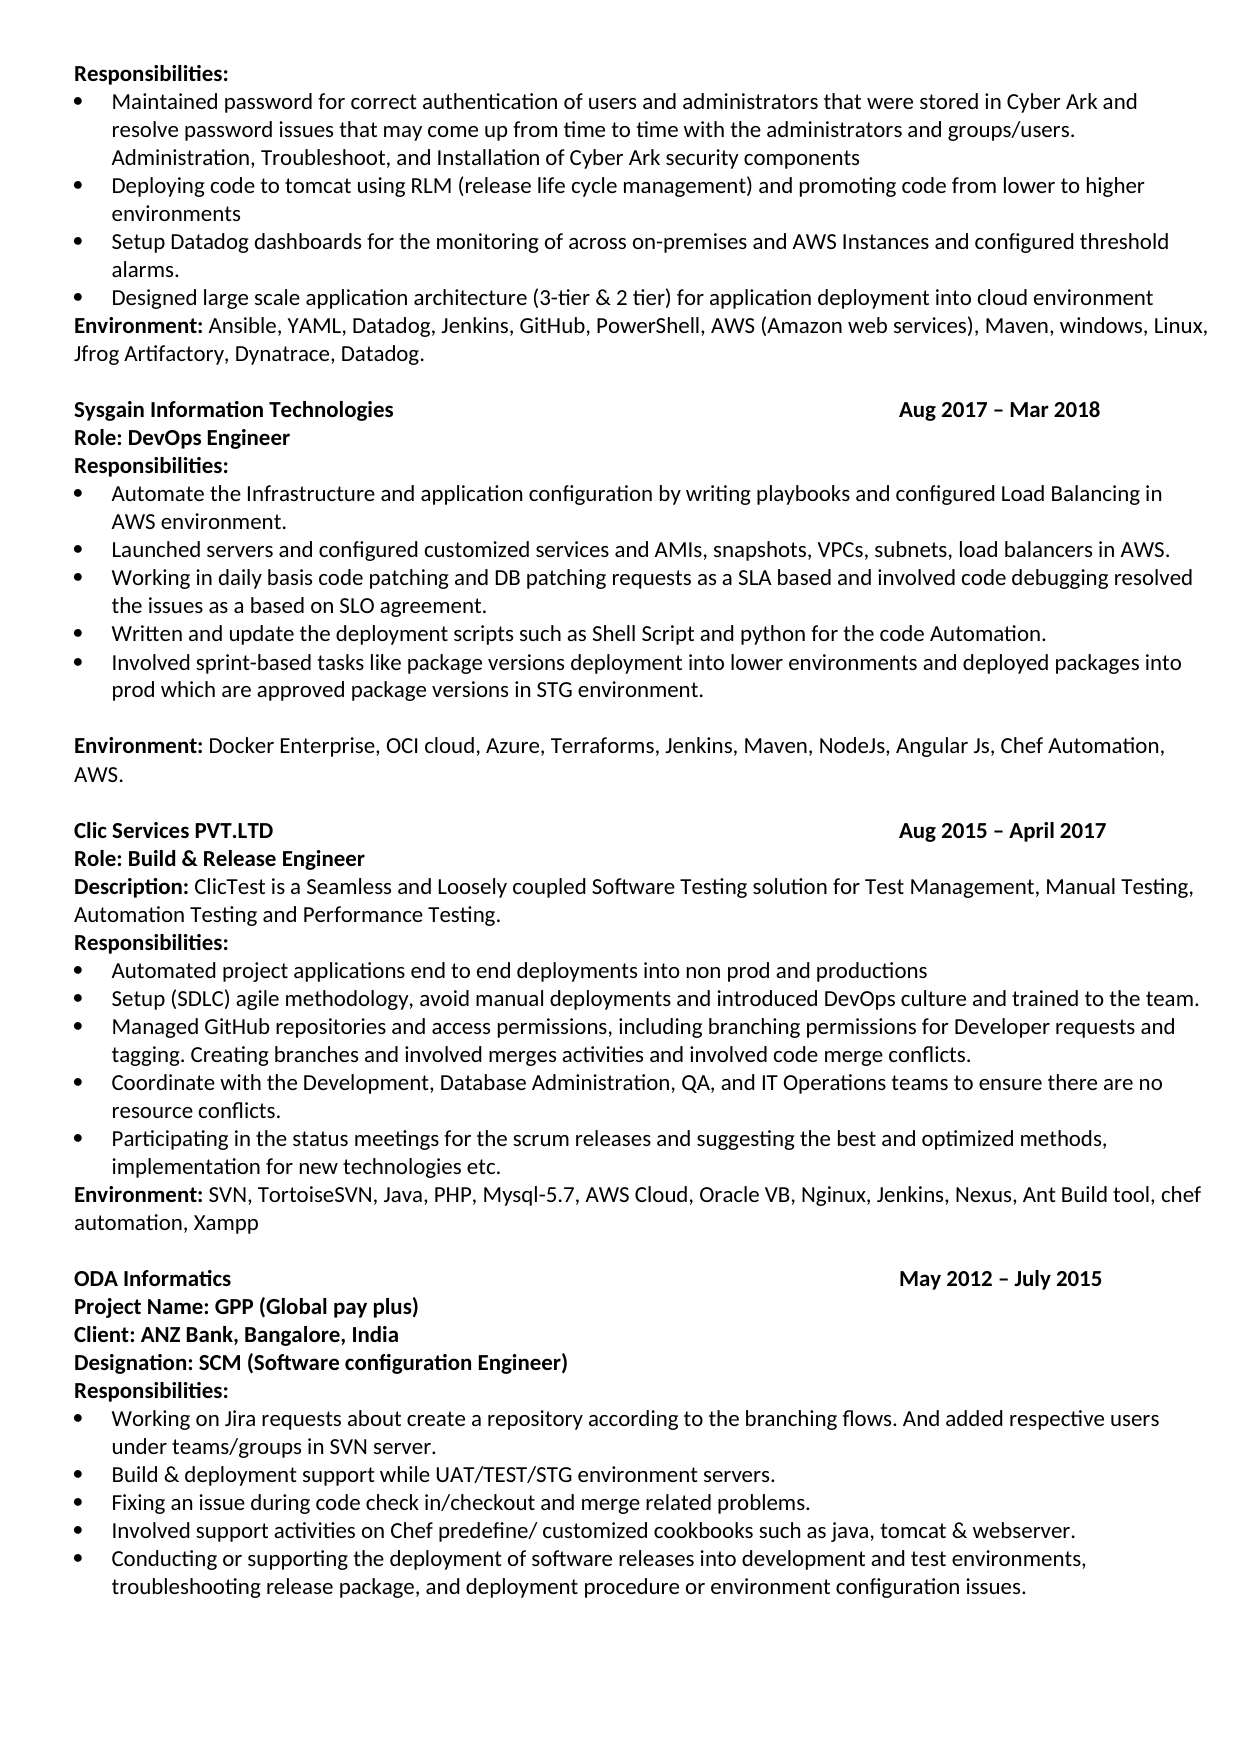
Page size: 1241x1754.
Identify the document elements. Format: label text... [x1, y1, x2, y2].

text Environment: Ansible, YAML, Datadog, Jenkins, GitHub, PowerShell, AWS (Amazon web services), Maven, windows, Linux, Jfrog Artifactory, Dynatrace, Datadog. [74, 311, 1211, 367]
list Managed GitHub repositories and access permissions, including branching permissions for Developer requests and tagging. Creating branches and involved merges activities and involved code merge conflicts. [74, 1012, 1211, 1068]
list Conducting or supporting the deployment of software releases into development and test environments, troubleshooting release package, and deployment procedure or environment configuration issues. [74, 1544, 1211, 1600]
text Responsibilities: [74, 928, 1211, 956]
list Deploying code to tomcat using RLM (release life cycle management) and promoting code from lower to higher environments [74, 171, 1211, 227]
list Participating in the status meetings for the scrum releases and suggesting the best and optimized methods, implementation for new technologies etc. [74, 1124, 1211, 1180]
text Client: ANZ Bank, Bangalore, India [74, 1320, 1211, 1348]
text Environment: Docker Enterprise, OCI cloud, Azure, Terraforms, Jenkins, Maven, NodeJs, Angular Js, Chef Automation, AWS. [74, 732, 1211, 788]
text Role: Build & Release Engineer [74, 844, 1211, 872]
list Designed large scale application architecture (3-tier & 2 tier) for application deployment into cloud environment [74, 283, 1211, 311]
list Working in daily basis code patching and DB patching requests as a SLA based and involved code debugging resolved the issues as a based on SLO agreement. [74, 563, 1211, 619]
list Automate the Infrastructure and application configuration by writing playbooks and configured Load Balancing in AWS environment. [74, 479, 1211, 536]
text Responsibilities: [74, 451, 1211, 479]
list Involved sprint-based tasks like package versions deployment into lower environments and deployed packages into prod which are approved package versions in STG environment. [74, 648, 1211, 704]
text Environment: SVN, TortoiseSVN, Java, PHP, Mysql-5.7, AWS Cloud, Oracle VB, Nginux, Jenkins, Nexus, Ant Build tool, chef automation, Xampp [74, 1180, 1211, 1236]
text Responsibilities: [74, 59, 1211, 87]
text Clic Services PVT.LTD Aug 2015 – April 2017 [74, 816, 1211, 844]
list Build & deployment support while UAT/TEST/STG environment servers. [74, 1460, 1211, 1488]
list Involved support activities on Chef predefine/ customized cookbooks such as java, tomcat & webserver. [74, 1516, 1211, 1544]
text Role: DevOps Engineer [74, 423, 1211, 451]
list Working on Jira requests about create a repository according to the branching flows. And added respective users under teams/groups in SVN server. [74, 1404, 1211, 1460]
text Designation: SCM (Software configuration Engineer) [74, 1348, 1211, 1376]
list Written and update the deployment scripts such as Shell Script and python for the code Automation. [74, 619, 1211, 648]
text ODA Informatics May 2012 – July 2015 [74, 1264, 1211, 1292]
list Automated project applications end to end deployments into non prod and productions [74, 956, 1211, 984]
list Fixing an issue during code check in/checkout and merge related problems. [74, 1488, 1211, 1516]
text Description: ClicTest is a Seamless and Loosely coupled Software Testing solution for Test Management, Manual Testing, Automation Testing and Performance Testing. [74, 872, 1211, 928]
list Setup Datadog dashboards for the monitoring of across on-premises and AWS Instances and configured threshold alarms. [74, 227, 1211, 283]
text Sysgain Information Technologies Aug 2017 – Mar 2018 [74, 395, 1211, 423]
list Launched servers and configured customized services and AMIs, snapshots, VPCs, subnets, load balancers in AWS. [74, 536, 1211, 563]
list Setup (SDLC) agile methodology, avoid manual deployments and introduced DevOps culture and trained to the team. [74, 984, 1211, 1012]
list Coordinate with the Development, Database Administration, QA, and IT Operations teams to ensure there are no resource conflicts. [74, 1068, 1211, 1124]
text Responsibilities: [74, 1376, 1211, 1404]
text Project Name: GPP (Global pay plus) [74, 1292, 1211, 1320]
list Maintained password for correct authentication of users and administrators that were stored in Cyber Ark and resolve password issues that may come up from time to time with the administrators and groups/users. Administration, Troubleshoot, and Installation of Cyber Ark security components [74, 87, 1211, 171]
